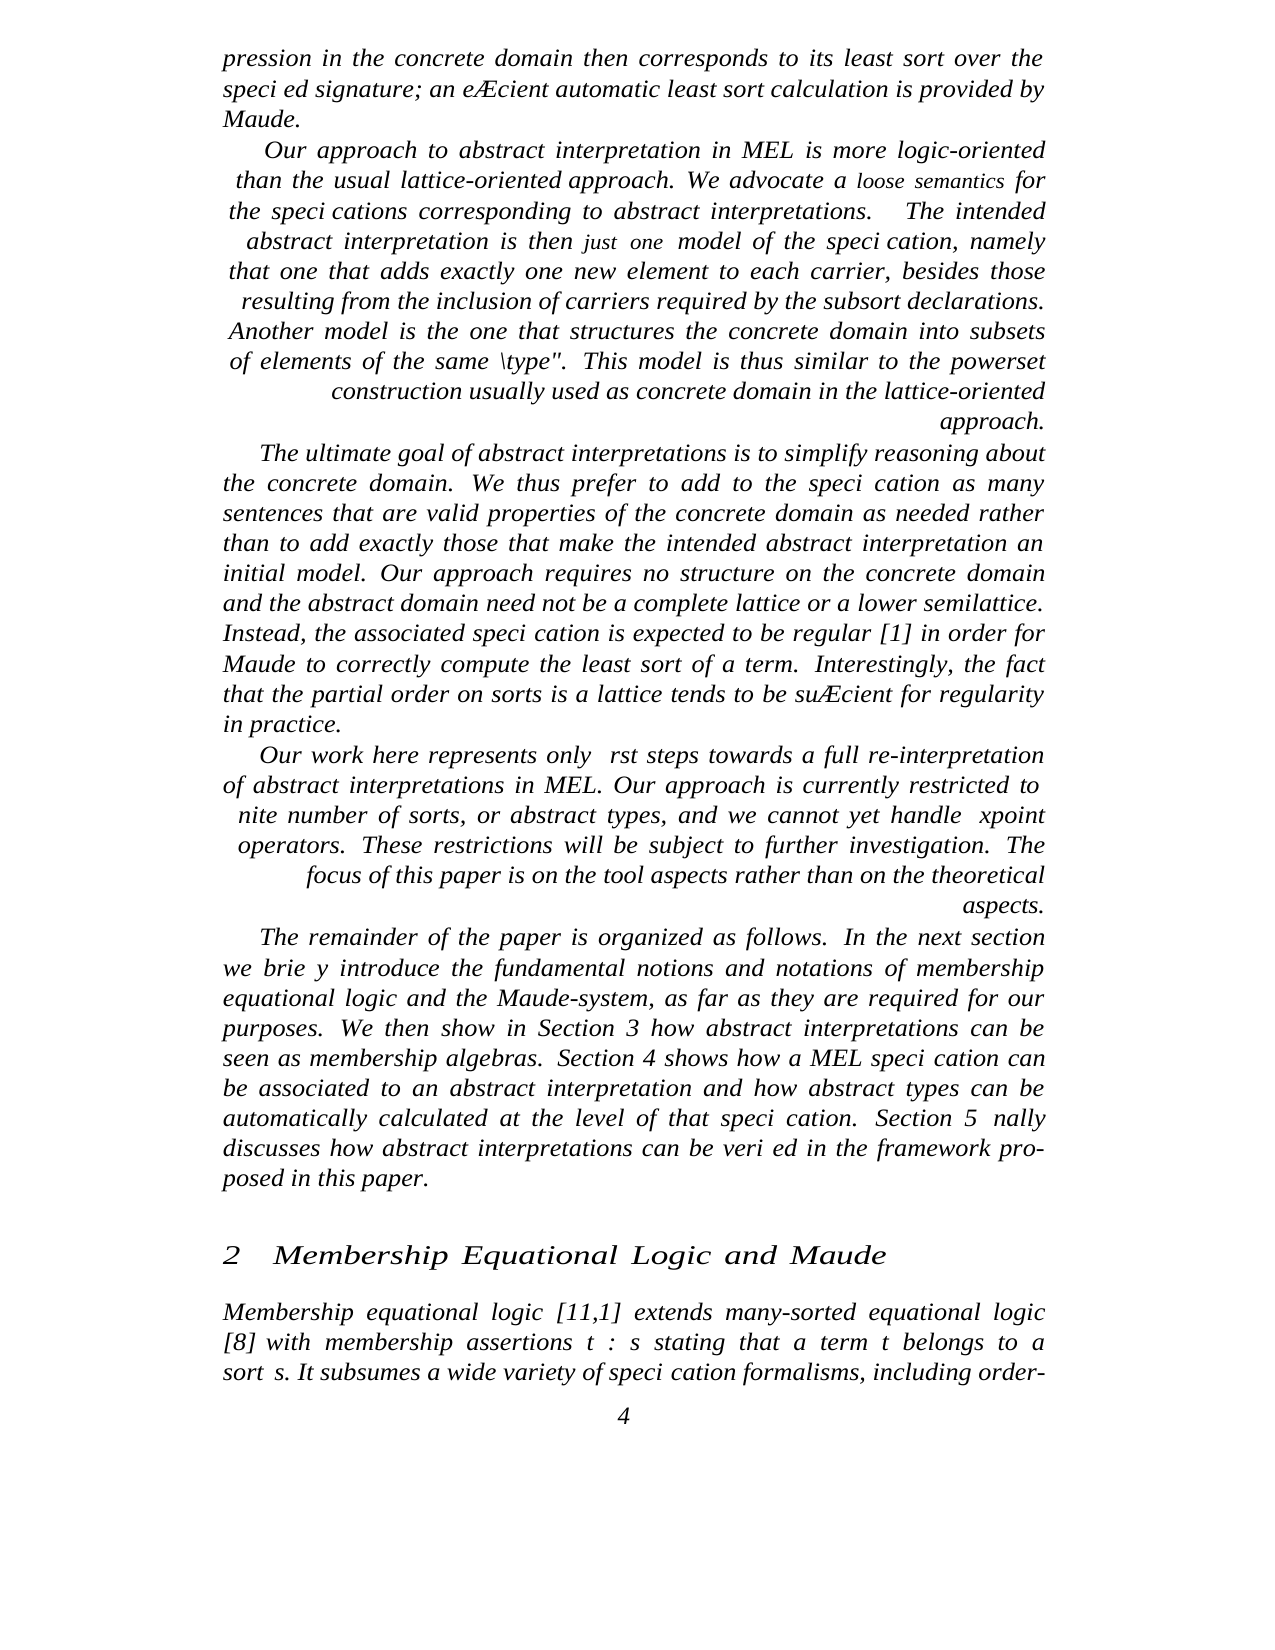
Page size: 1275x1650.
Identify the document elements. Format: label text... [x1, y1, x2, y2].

text pression in the concrete domain then corresponds to its least sort over the speci ed signature; an eÆcient automatic least sort calculation is provided by Maude. [223, 43, 1045, 132]
text The ultimate goal of abstract interpretations is to simplify reasoning about the concrete domain. We thus prefer to add to the speci cation as many sentences that are valid properties of the concrete domain as needed rather than to add exactly those that make the intended abstract interpretation an initial model. Our approach requires no structure on the concrete domain and the abstract domain need not be a complete lattice or a lower semilattice. Instead, the associated speci cation is expected to be regular [1] in order for Maude to correctly compute the least sort of a term. Interestingly, the fact that the partial order on sorts is a lattice tends to be suÆcient for regularity in practice. [223, 438, 1045, 738]
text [223, 1297, 1046, 1386]
text nite number of sorts, or abstract types, and we cannot yet handle xpoint operators. These restrictions will be subject to further investigation. The focus of this paper is on the tool aspects rather than on the theoretical aspects. [223, 800, 1045, 919]
subtitle 2 Membership Equational Logic and Maude [223, 1239, 1096, 1271]
text Our approach to abstract interpretation in MEL is more logic-oriented than the usual lattice-oriented approach. We advocate a loose semantics for the speci cations corresponding to abstract interpretations. The intended abstract interpretation is then just one model of the speci cation, namely that one that adds exactly one new element to each carrier, besides those resulting from the inclusion of carriers required by the subsort declarations. Another model is the one that structures the concrete domain into subsets of elements of the same \type". This model is thus similar to the powerset construction usually used as concrete domain in the lattice-oriented approach. [223, 136, 1045, 435]
text Our work here represents only rst steps towards a full re-interpretation of abstract interpretations in MEL. Our approach is currently restricted to [223, 740, 1045, 799]
text The remainder of the paper is organized as follows. In the next section we brie y introduce the fundamental notions and notations of membership equational logic and the Maude-system, as far as they are required for our purposes. We then show in Section 3 how abstract interpretations can be seen as membership algebras. Section 4 shows how a MEL speci cation can be associated to an abstract interpretation and how abstract types can be automatically calculated at the level of that speci cation. Section 5 nally discusses how abstract interpretations can be veri ed in the framework pro- posed in this paper. [223, 922, 1046, 1192]
